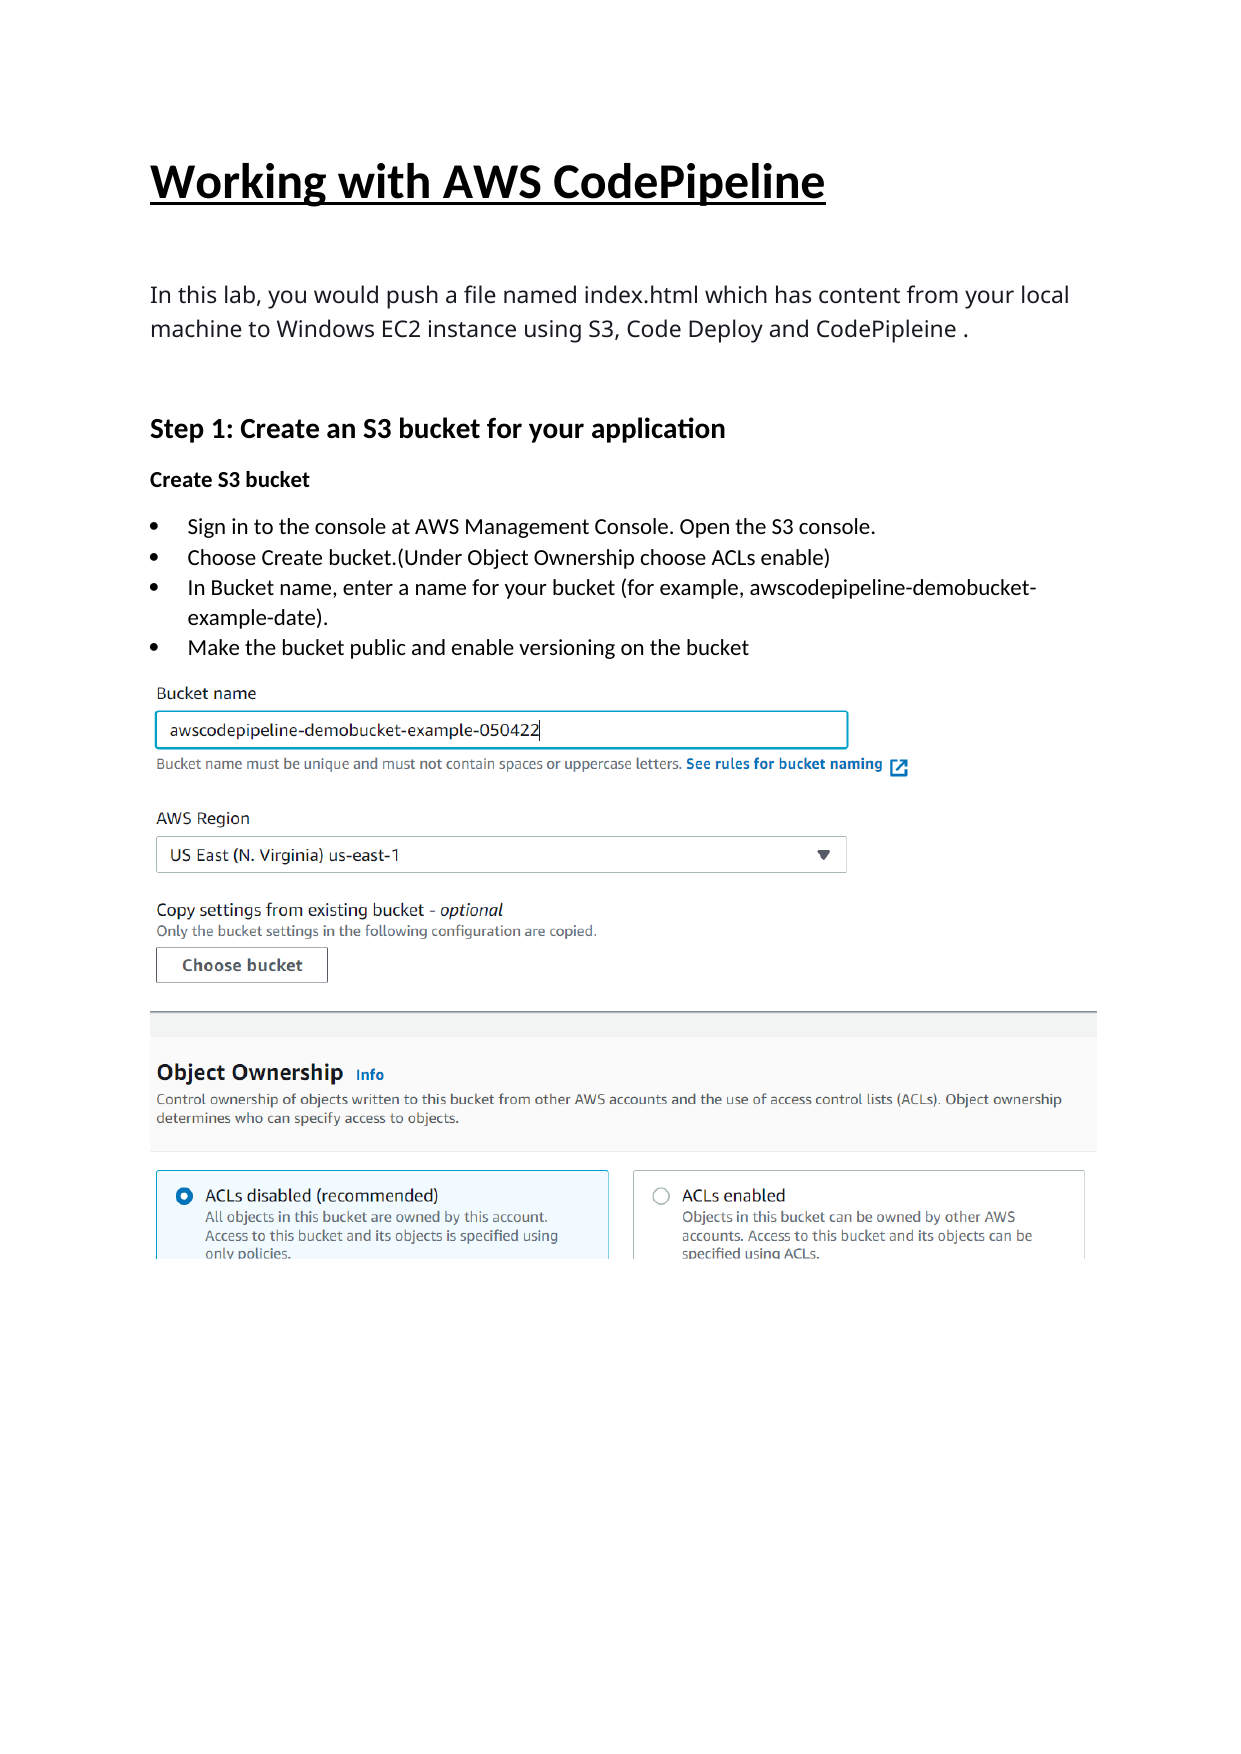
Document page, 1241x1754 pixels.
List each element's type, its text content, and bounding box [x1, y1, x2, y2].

list In Bucket name, enter a name for your bucket (for example, awscodepipeline-demobucket-example-date). [150, 573, 1090, 631]
picture [150, 680, 1097, 1259]
text Create S3 bucket [150, 466, 1090, 493]
list Make the bucket public and enable versioning on the bucket [150, 633, 1090, 661]
list Choose Create bucket.(Under Object Ownership choose ACLs enable) [150, 543, 1090, 571]
text Working with AWS CodePipeline [150, 150, 1090, 211]
text In this lab, you would push a file named index.html which has content from your local machine to Windows EC2 instance using S3, Code Deploy and CodePipleine . [150, 279, 1090, 344]
text Step 1: Create an S3 bucket for your application [150, 410, 1090, 446]
list Sign in to the console at AWS Management Console. Open the S3 console. [150, 512, 1090, 540]
